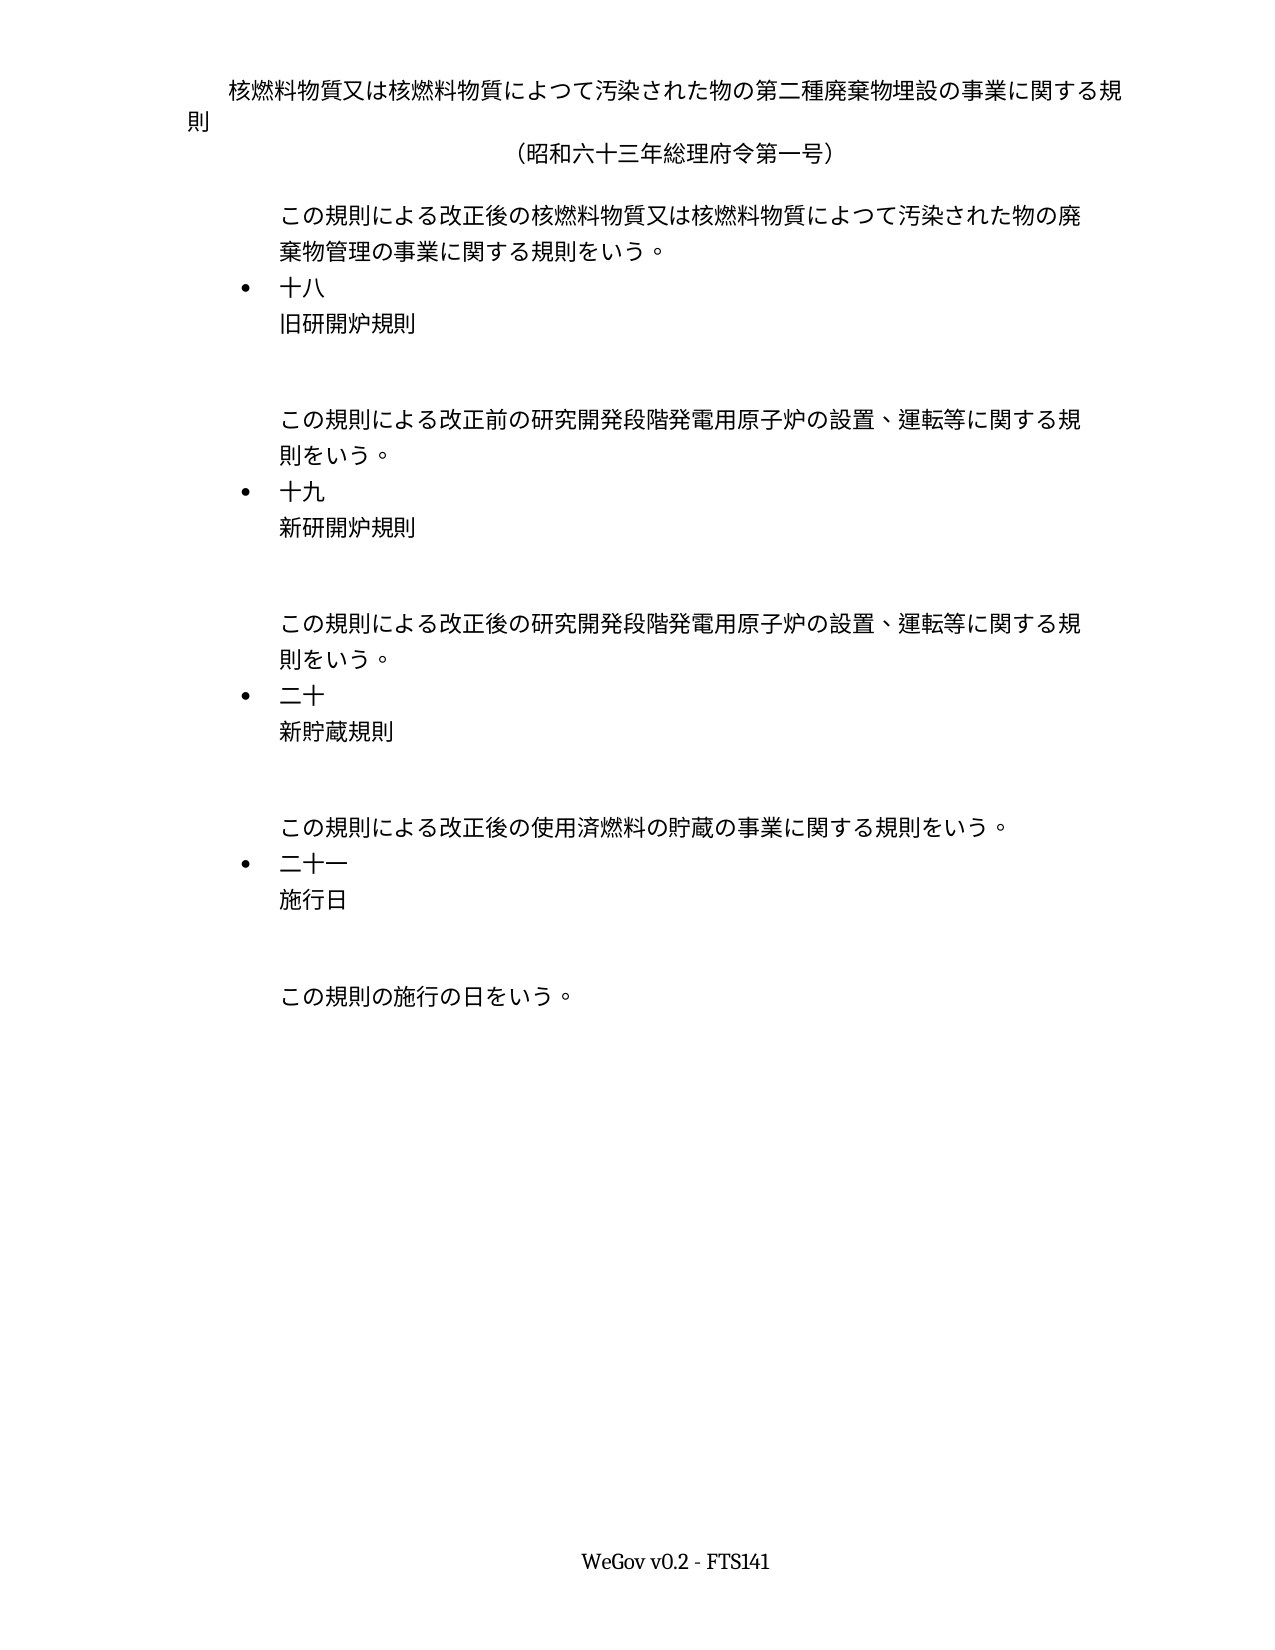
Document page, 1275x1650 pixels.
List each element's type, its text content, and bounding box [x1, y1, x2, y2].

list 十九 新研開炉規則 この規則による改正後の研究開発段階発電用原子炉の設置、運転等に関する規則をいう。 [242, 476, 1087, 675]
list 二十 新貯蔵規則 この規則による改正後の使用済燃料の貯蔵の事業に関する規則をいう。 [242, 680, 1087, 843]
list 十八 旧研開炉規則 この規則による改正前の研究開発段階発電用原子炉の設置、運転等に関する規則をいう。 [242, 272, 1087, 471]
list 二十一 施行日 この規則の施行の日をいう。 [242, 848, 1087, 1012]
list 十七 新廃棄物管理規則 この規則による改正後の核燃料物質又は核燃料物質によつて汚染された物の廃棄物管理の事業に関する規則をいう。 [242, 169, 1087, 267]
